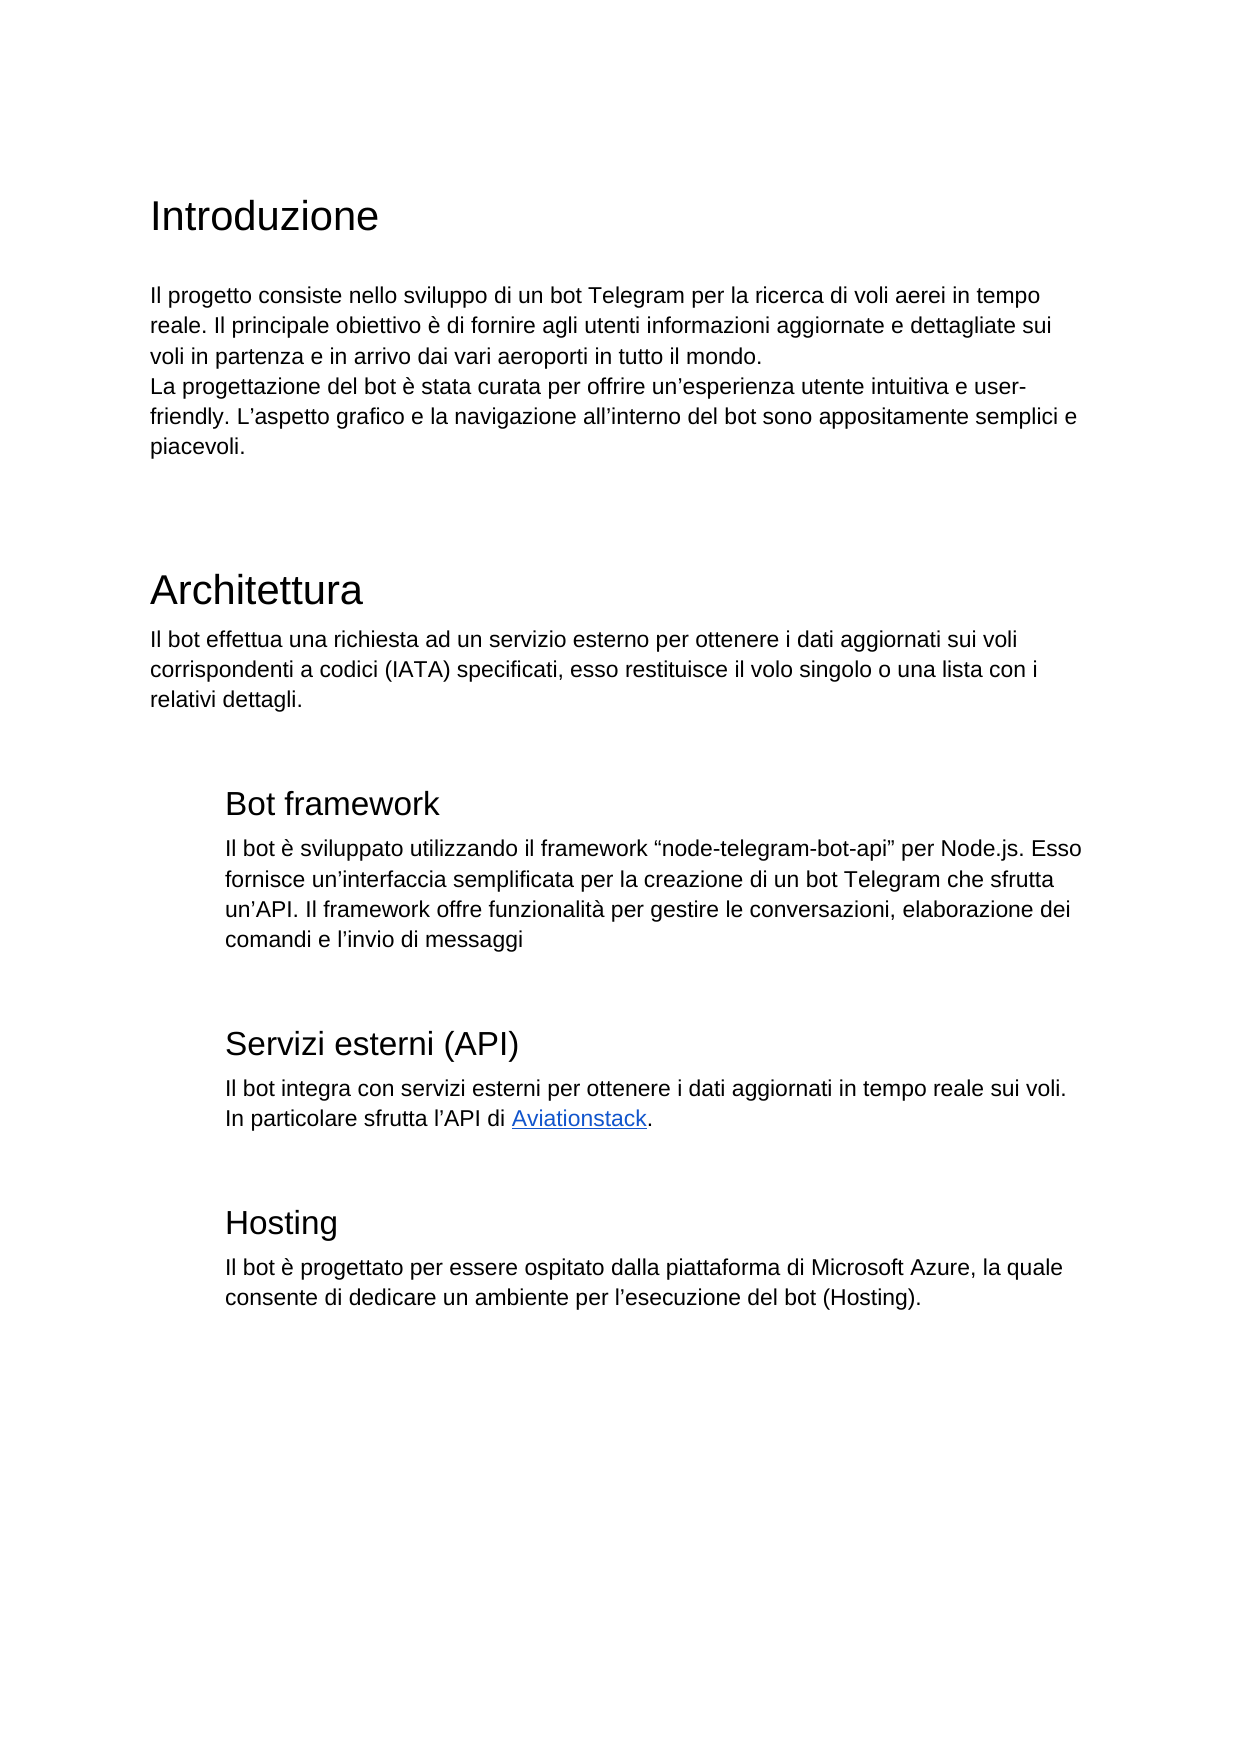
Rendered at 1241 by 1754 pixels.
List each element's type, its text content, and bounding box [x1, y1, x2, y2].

subtitle Hosting [225, 1203, 1090, 1241]
text Il bot integra con servizi esterni per ottenere i dati aggiornati in tempo reale sui voli. In particolare sfrutta l’API di Aviationstack. [225, 1075, 1090, 1131]
subtitle Servizi esterni (API) [225, 1024, 1090, 1062]
subtitle Introduzione [150, 192, 1090, 239]
subtitle Bot framework [225, 784, 1090, 823]
text La progettazione del bot è stata curata per offrire un’esperienza utente intuitiva e user-friendly. L’aspetto grafico e la navigazione all’interno del bot sono appositamente semplici e piacevoli. [150, 373, 1090, 460]
text Il bot è sviluppato utilizzando il framework “node-telegram-bot-api” per Node.js. Esso fornisce un’interfaccia semplificata per la creazione di un bot Telegram che sfrutta un’API. Il framework offre funzionalità per gestire le conversazioni, elaborazione dei comandi e l’invio di messaggi [225, 835, 1090, 952]
subtitle Architettura [150, 566, 1090, 613]
text Il bot effettua una richiesta ad un servizio esterno per ottenere i dati aggiornati sui voli corrispondenti a codici (IATA) specificati, esso restituisce il volo singolo o una lista con i relativi dettagli. [150, 626, 1090, 713]
text Il bot è progettato per essere ospitato dalla piattaforma di Microsoft Azure, la quale consente di dedicare un ambiente per l’esecuzione del bot (Hosting). [225, 1254, 1090, 1310]
text Il progetto consiste nello sviluppo di un bot Telegram per la ricerca di voli aerei in tempo reale. Il principale obiettivo è di fornire agli utenti informazioni aggiornate e dettagliate sui voli in partenza e in arrivo dai vari aeroporti in tutto il mondo. [150, 282, 1090, 369]
